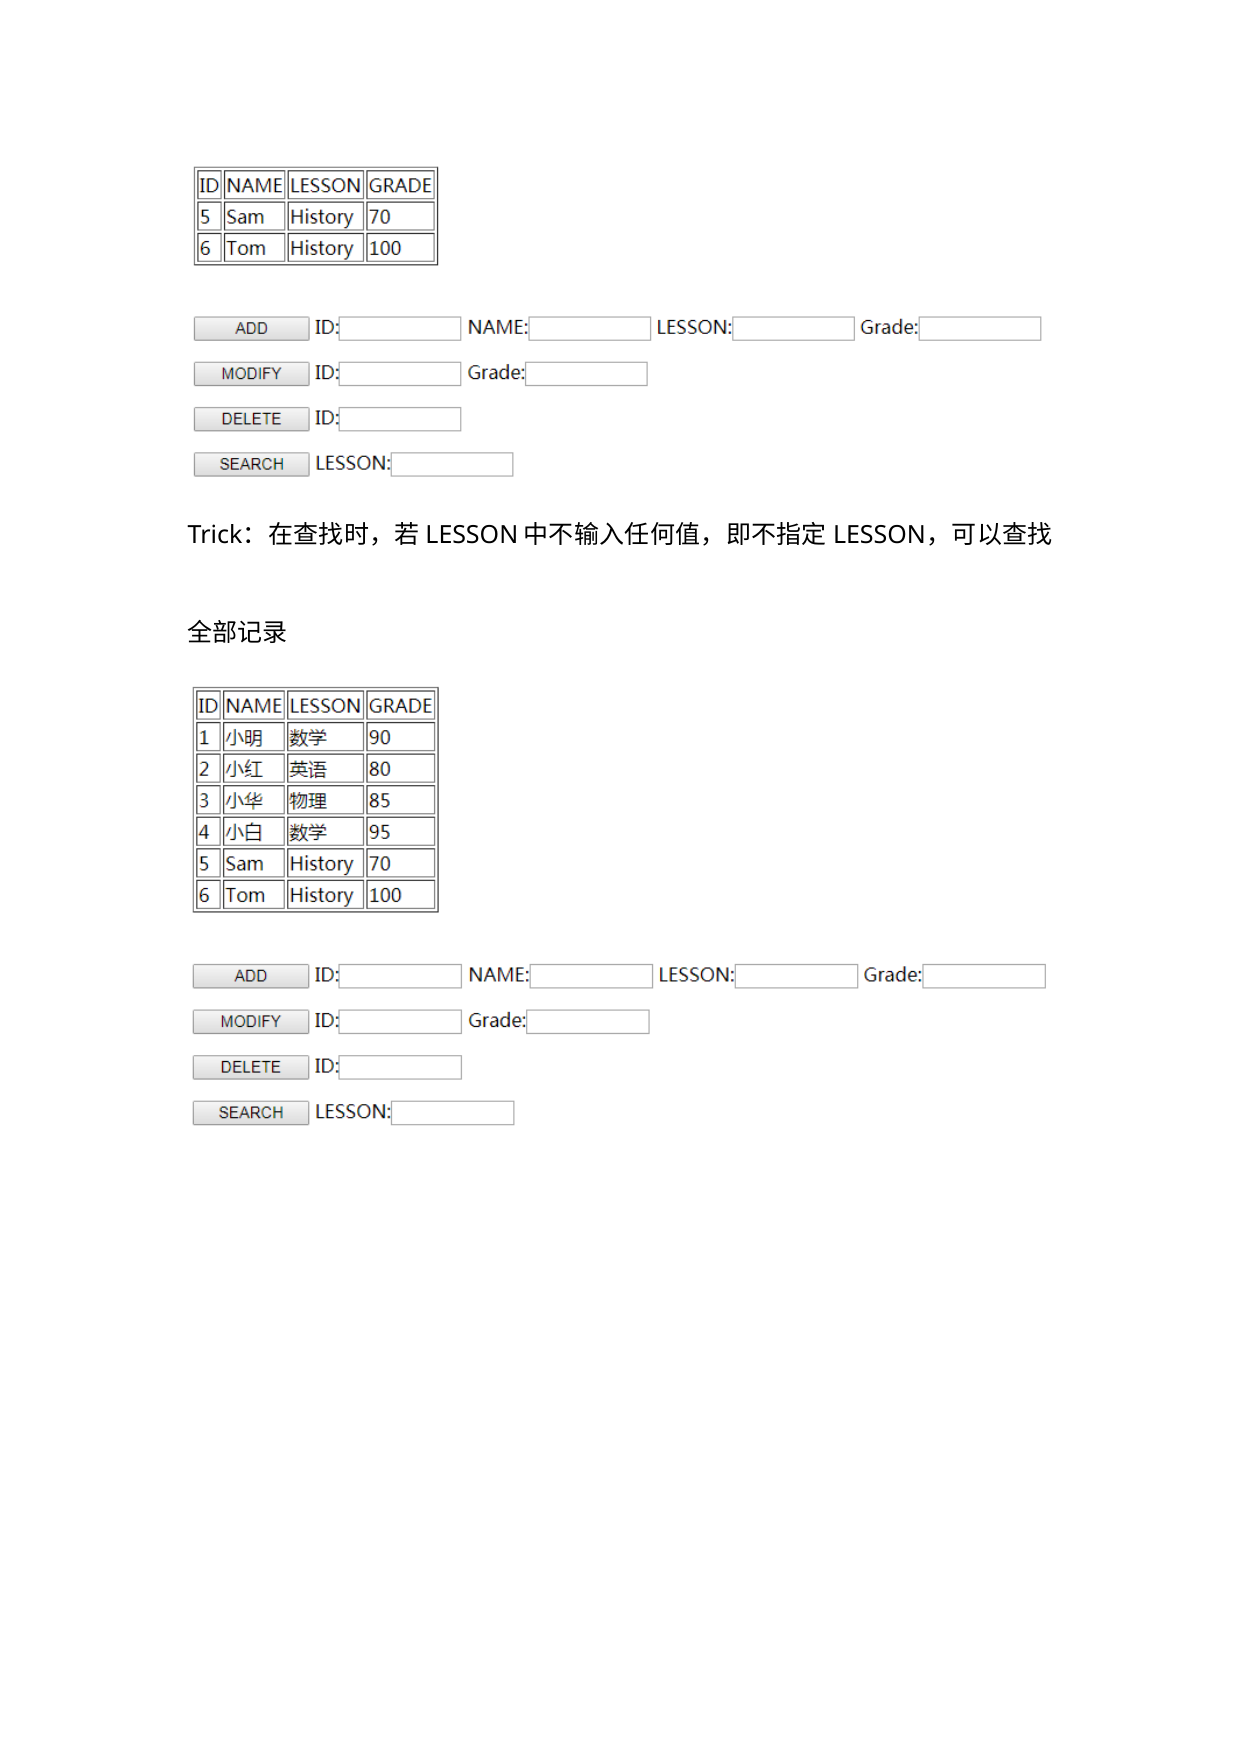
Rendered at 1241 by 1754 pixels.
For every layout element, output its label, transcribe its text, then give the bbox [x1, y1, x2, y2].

text Trick：在查找时，若LESSON中不输入任何值，即不指定LESSON，可以查找全部记录 [187, 500, 1053, 663]
picture [187, 681, 1053, 1137]
picture [187, 162, 1053, 486]
